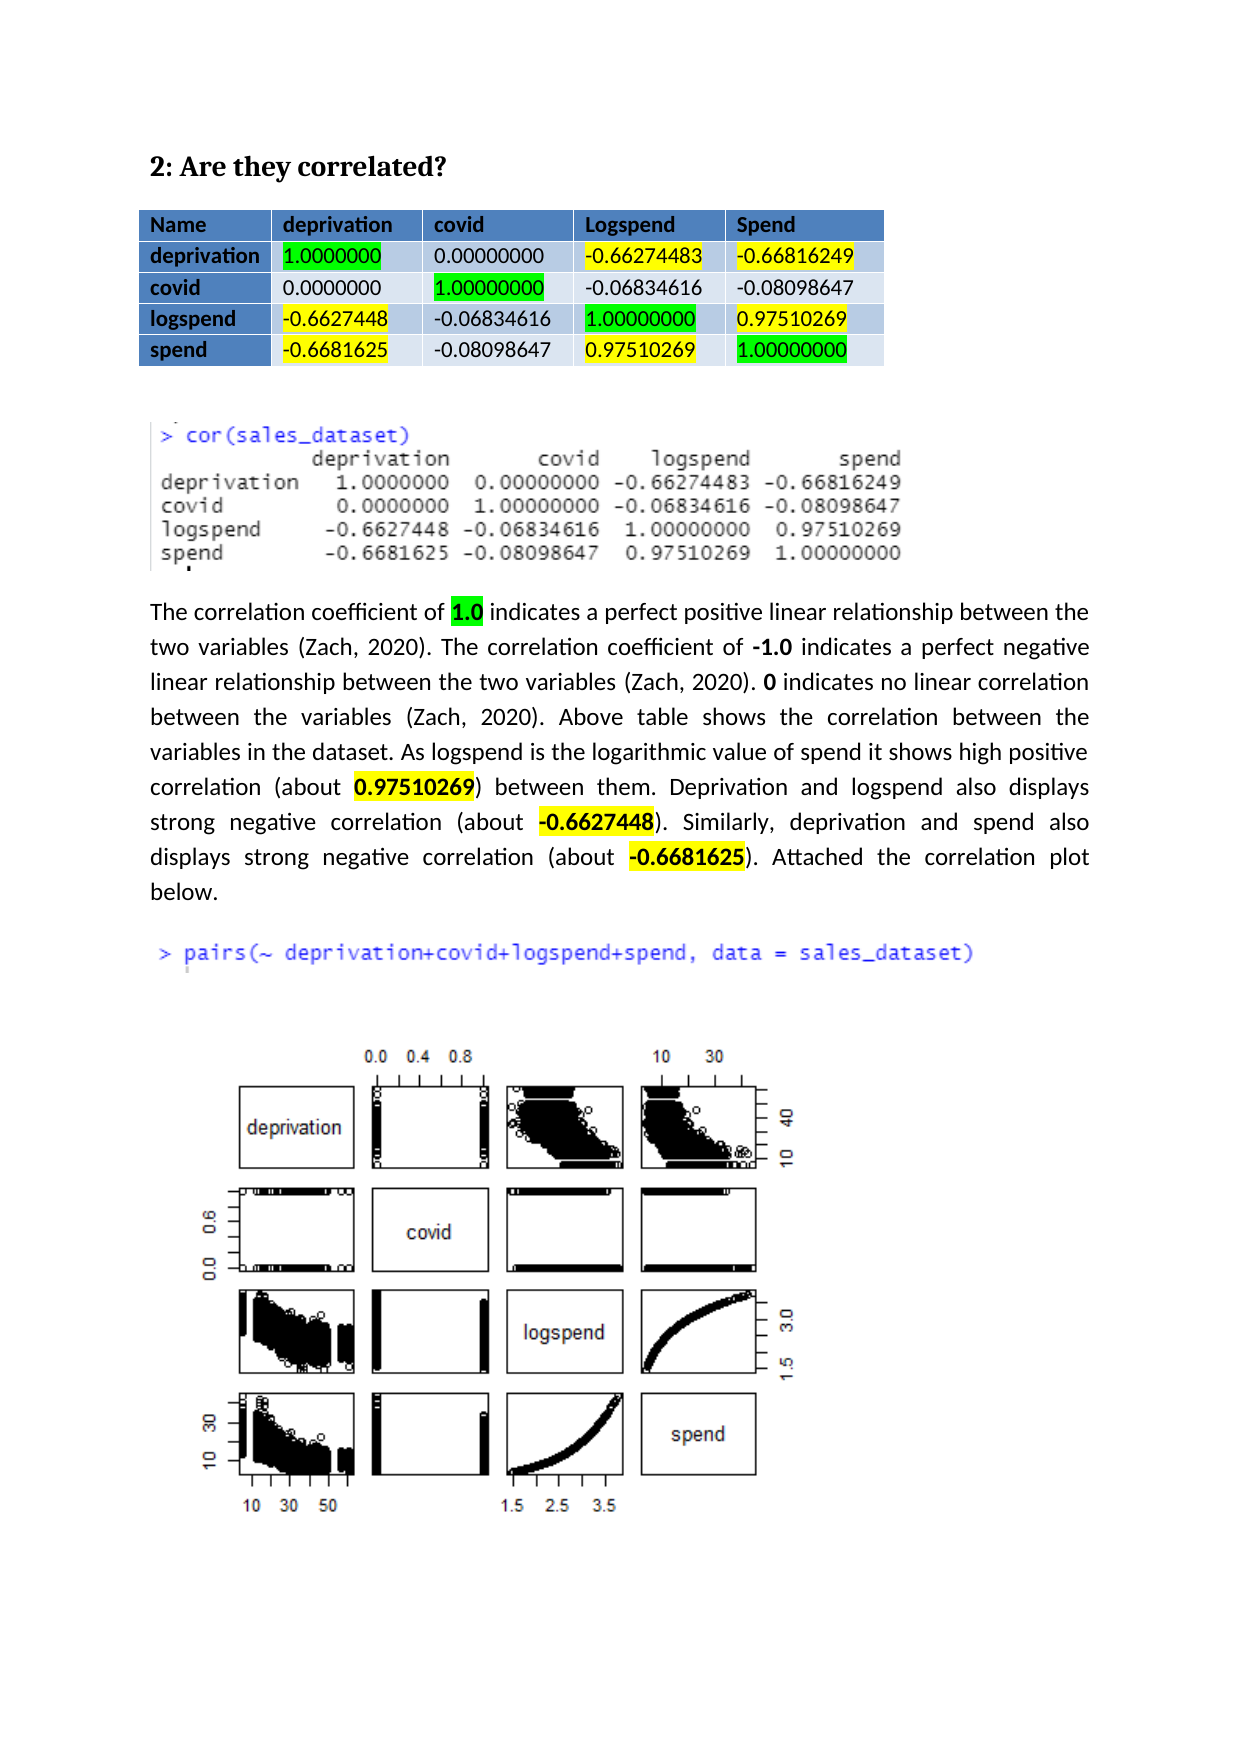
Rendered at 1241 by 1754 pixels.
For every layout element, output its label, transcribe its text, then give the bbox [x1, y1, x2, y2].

picture [150, 931, 982, 973]
text 2: Are they correlated? [150, 150, 1090, 183]
table_cell -0.66274483 [574, 242, 725, 272]
table_cell -0.06834616 [423, 304, 573, 334]
table_cell -0.08098647 [423, 335, 573, 366]
table_header covid [423, 210, 573, 241]
table_header deprivation [272, 210, 422, 241]
table_header Spend [726, 210, 884, 241]
table_cell -0.6627448 [272, 304, 422, 334]
text The correlation coefficient of 1.0 indicates a perfect positive linear relationship between the two variables . The correlation coefficient of -1.0 indicates a perfect negative linear relationship between the two variables . 0 indicates no linear correlation between the variables . Above table shows the correlation between the variables in the dataset. As logspend is the logarithmic value of spend it shows high positive correlation (about 0.97510269) between them. Deprivation and logspend also displays strong negative correlation (about -0.6627448). Similarly, deprivation and spend also displays strong negative correlation (about -0.6681625). Attached the correlation plot below. [150, 596, 1090, 906]
table_cell 0.97510269 [726, 304, 884, 334]
table_cell 1.00000000 [574, 304, 725, 334]
table_header Name [139, 210, 271, 241]
picture [150, 997, 846, 1565]
table_cell -0.06834616 [574, 273, 725, 303]
table_cell -0.6681625 [272, 335, 422, 366]
table_cell 0.00000000 [423, 242, 573, 272]
table_cell covid [139, 273, 271, 303]
table_cell 0.97510269 [574, 335, 725, 366]
table_cell -0.08098647 [726, 273, 884, 303]
table_cell 1.00000000 [726, 335, 884, 366]
table_cell 1.00000000 [423, 273, 573, 303]
table_cell 0.0000000 [272, 273, 422, 303]
picture [150, 422, 916, 571]
table_cell logspend [139, 304, 271, 334]
table_cell spend [139, 335, 271, 366]
table_cell deprivation [139, 242, 271, 272]
table_cell 1.0000000 [272, 242, 422, 272]
table_cell -0.66816249 [726, 242, 884, 272]
table_header Logspend [574, 210, 725, 241]
